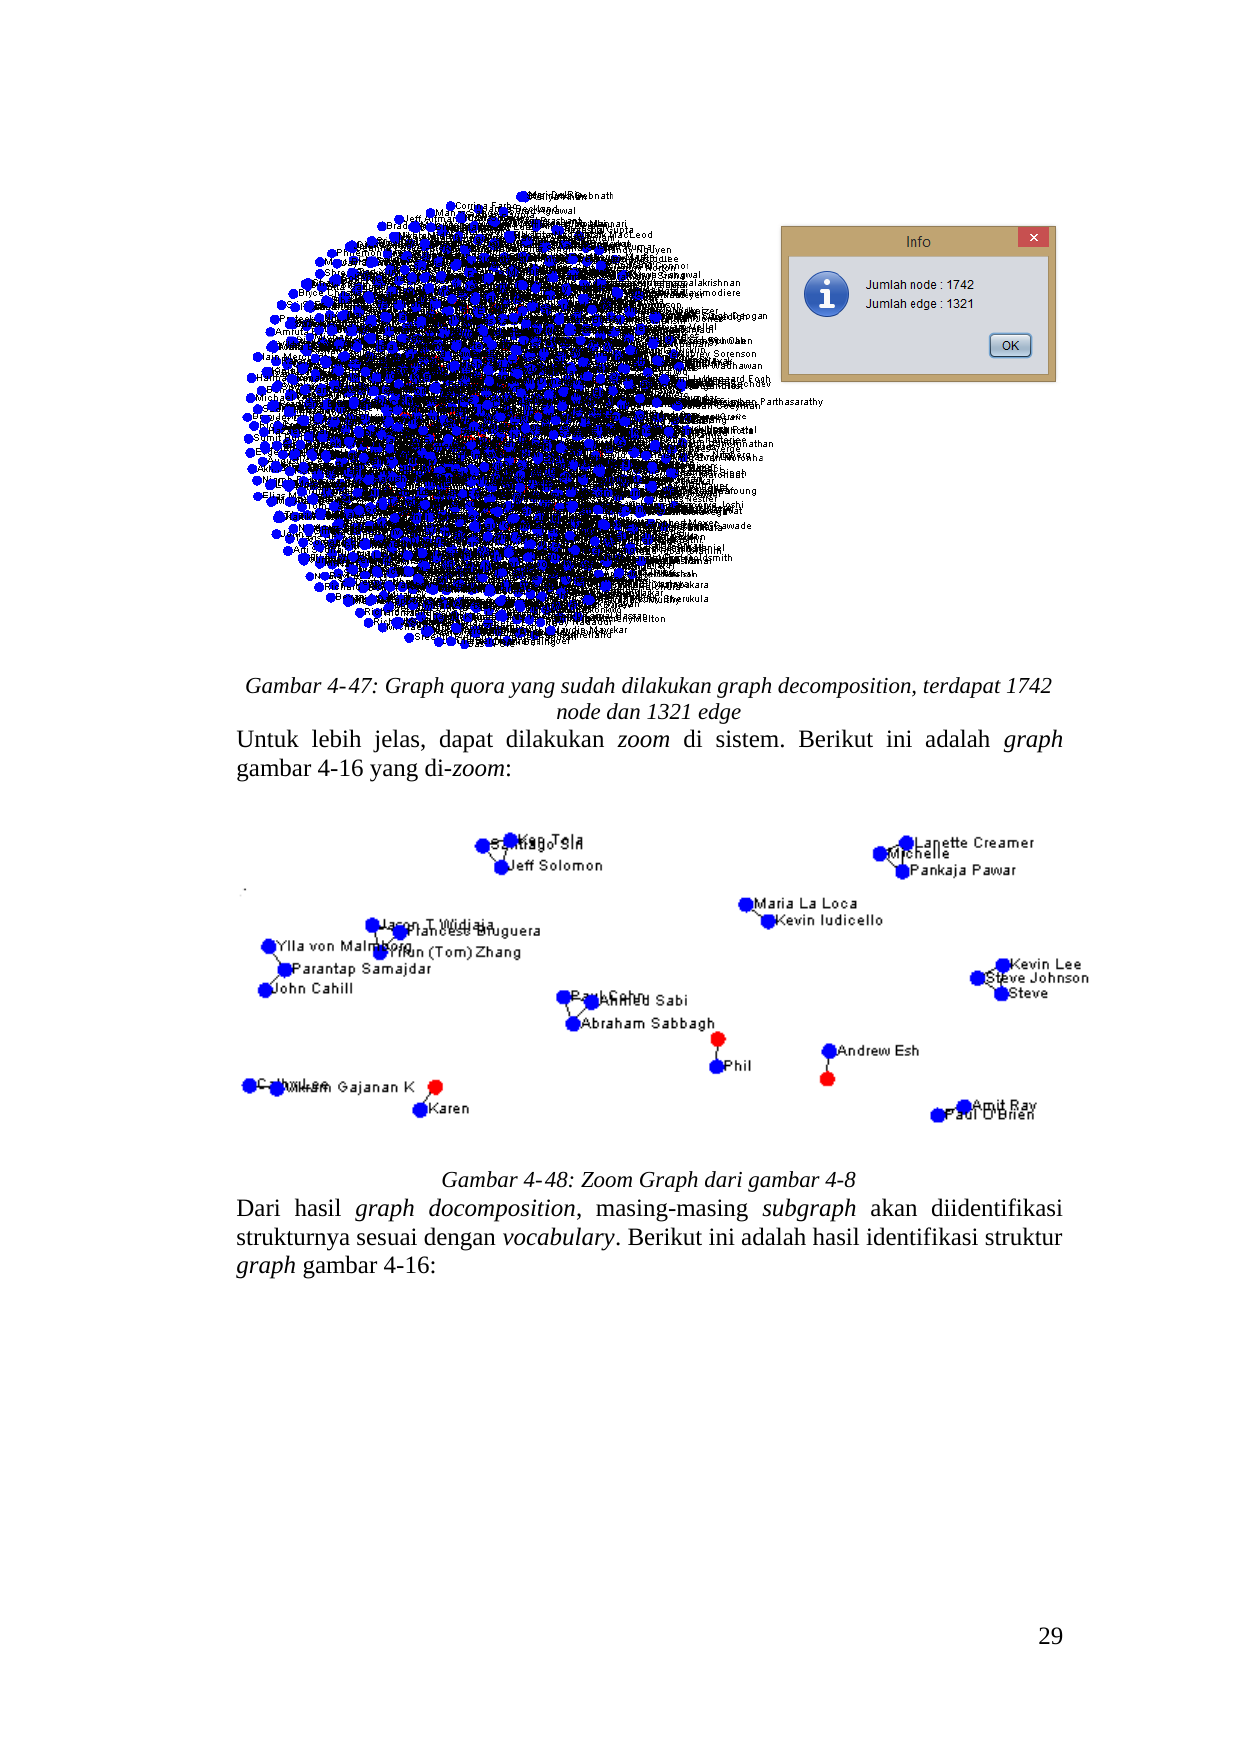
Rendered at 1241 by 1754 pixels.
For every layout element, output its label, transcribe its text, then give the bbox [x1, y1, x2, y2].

picture [236, 177, 1064, 656]
text Dari hasil graph docomposition, masing-masing subgraph akan diidentifikasi strukturnya sesuai dengan vocabulary. Berikut ini adalah hasil identifikasi struktur graph gambar 4-16: [236, 1193, 1063, 1279]
text Untuk lebih jelas, dapat dilakukan zoom di sistem. Berikut ini adalah graph gambar 4-16 yang di-zoom: [236, 724, 1063, 782]
picture [236, 798, 1099, 1150]
